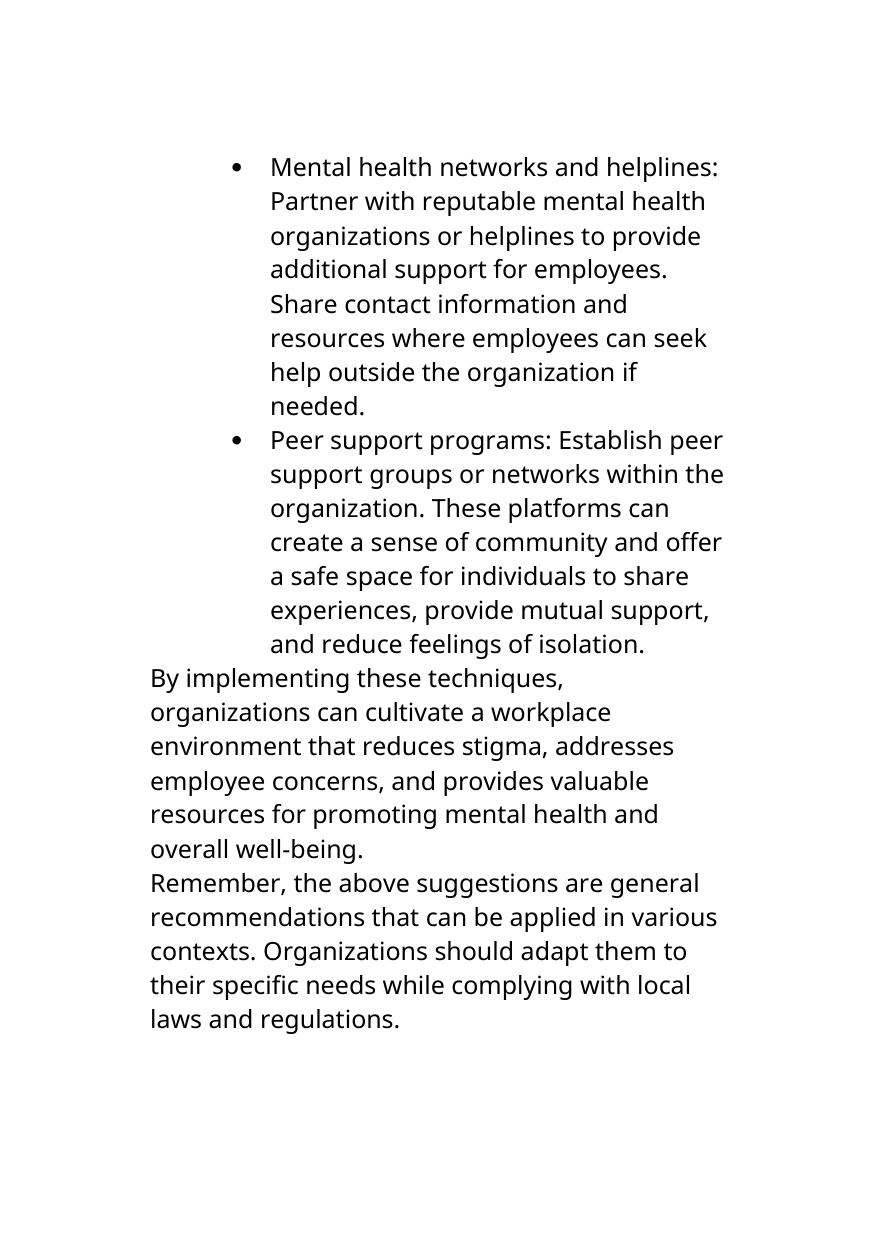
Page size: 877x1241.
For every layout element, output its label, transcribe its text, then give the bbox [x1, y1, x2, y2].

list Mental health networks and helplines: Partner with reputable mental health organizations or helplines to provide additional support for employees. Share contact information and resources where employees can seek help outside the organization if needed. [232, 150, 727, 422]
list Peer support programs: Establish peer support groups or networks within the organization. These platforms can create a sense of community and offer a safe space for individuals to share experiences, provide mutual support, and reduce feelings of isolation. [232, 422, 727, 661]
text By implementing these techniques, organizations can cultivate a workplace environment that reduces stigma, addresses employee concerns, and provides valuable resources for promoting mental health and overall well-being. [150, 661, 727, 865]
text Remember, the above suggestions are general recommendations that can be applied in various contexts. Organizations should adapt them to their specific needs while complying with local laws and regulations. [150, 865, 727, 1036]
